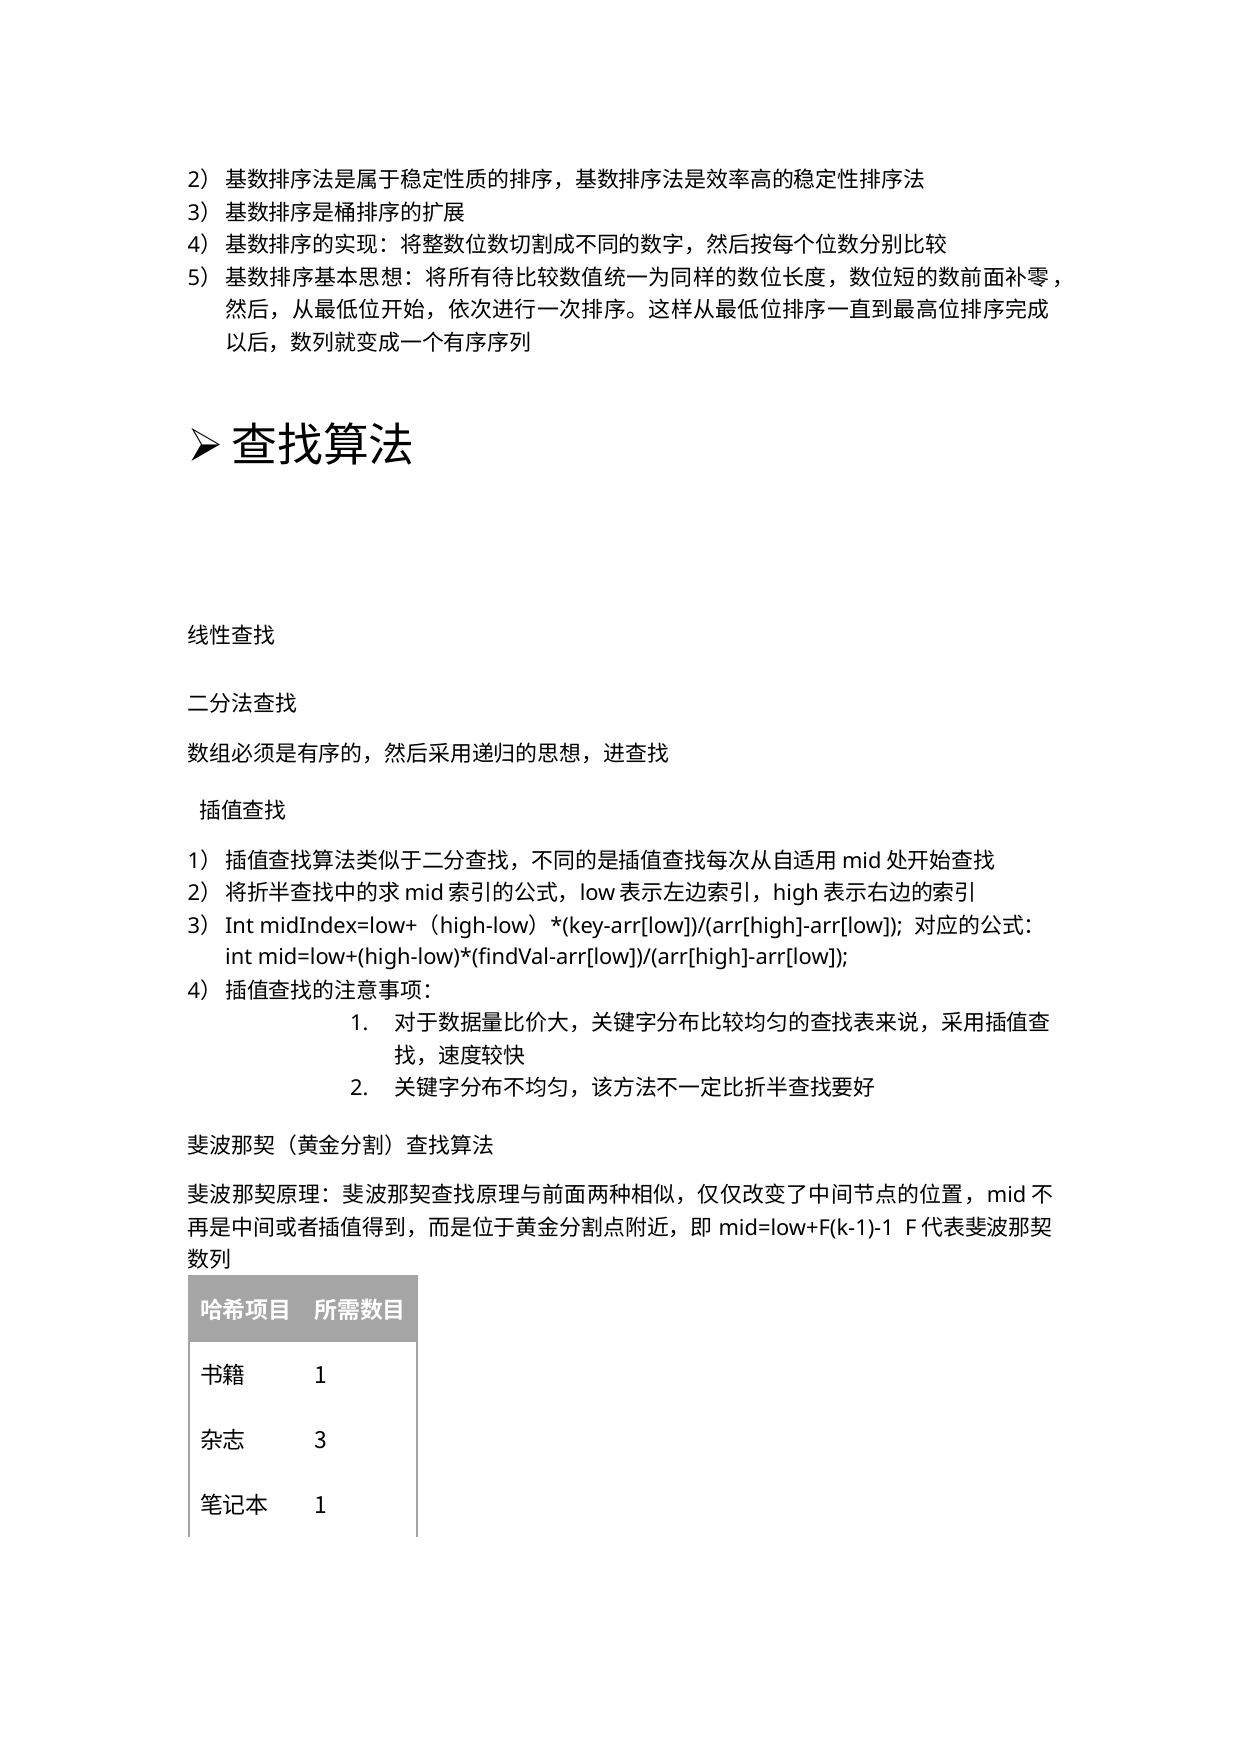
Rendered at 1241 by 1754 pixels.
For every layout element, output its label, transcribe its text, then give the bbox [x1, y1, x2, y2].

text 斐波那契原理：斐波那契查找原理与前面两种相似，仅仅改变了中间节点的位置，mid不再是中间或者插值得到，而是位于黄金分割点附近，即mid=low+F(k-1)-1 F代表斐波那契数列 [187, 1177, 1053, 1274]
list 基数排序基本思想：将所有待比较数值统一为同样的数位长度，数位短的数前面补零，然后，从最低位开始，依次进行一次排序。这样从最低位排序一直到最高位排序完成以后，数列就变成一个有序序列 [187, 259, 1053, 357]
list 插值查找算法类似于二分查找，不同的是插值查找每次从自适用mid处开始查找 [187, 842, 1053, 875]
list 将折半查找中的求mid索引的公式，low表示左边索引，high表示右边的索引 [187, 875, 1053, 907]
table_cell 3 [303, 1407, 416, 1472]
table_header 所需数目 [303, 1277, 416, 1342]
subtitle 线性查找 [187, 618, 1053, 650]
list 基数排序是桶排序的扩展 [187, 194, 1053, 227]
table_cell 1 [303, 1342, 416, 1407]
list 关键字分布不均匀，该方法不一定比折半查找要好 [350, 1070, 1053, 1102]
list Int midIndex=low+（high-low）*(key-arr[low])/(arr[high]-arr[low]); 对应的公式： int mid=low+(high-low)*(findVal-arr[low])/(arr[high]-arr[low]); [187, 907, 1053, 972]
subtitle 二分法查找 [187, 686, 1053, 718]
subtitle 插值查找 [187, 793, 1053, 825]
table_cell 笔记本 [190, 1472, 303, 1537]
list 插值查找的注意事项： [187, 972, 1053, 1005]
list 基数排序法是属于稳定性质的排序，基数排序法是效率高的稳定性排序法 [187, 162, 1053, 194]
list 对于数据量比价大，关键字分布比较均匀的查找表来说，采用插值查找，速度较快 [350, 1005, 1053, 1070]
table_cell 1 [303, 1472, 416, 1537]
subtitle 斐波那契（黄金分割）查找算法 [187, 1127, 1053, 1160]
text 数组必须是有序的，然后采用递归的思想，进查找 [187, 735, 1053, 768]
list 基数排序的实现：将整数位数切割成不同的数字，然后按每个位数分别比较 [187, 227, 1053, 259]
table_header 哈希项目 [190, 1277, 303, 1342]
table_cell 书籍 [190, 1342, 303, 1407]
table_cell 杂志 [190, 1407, 303, 1472]
subtitle 查找算法 [187, 392, 1053, 490]
